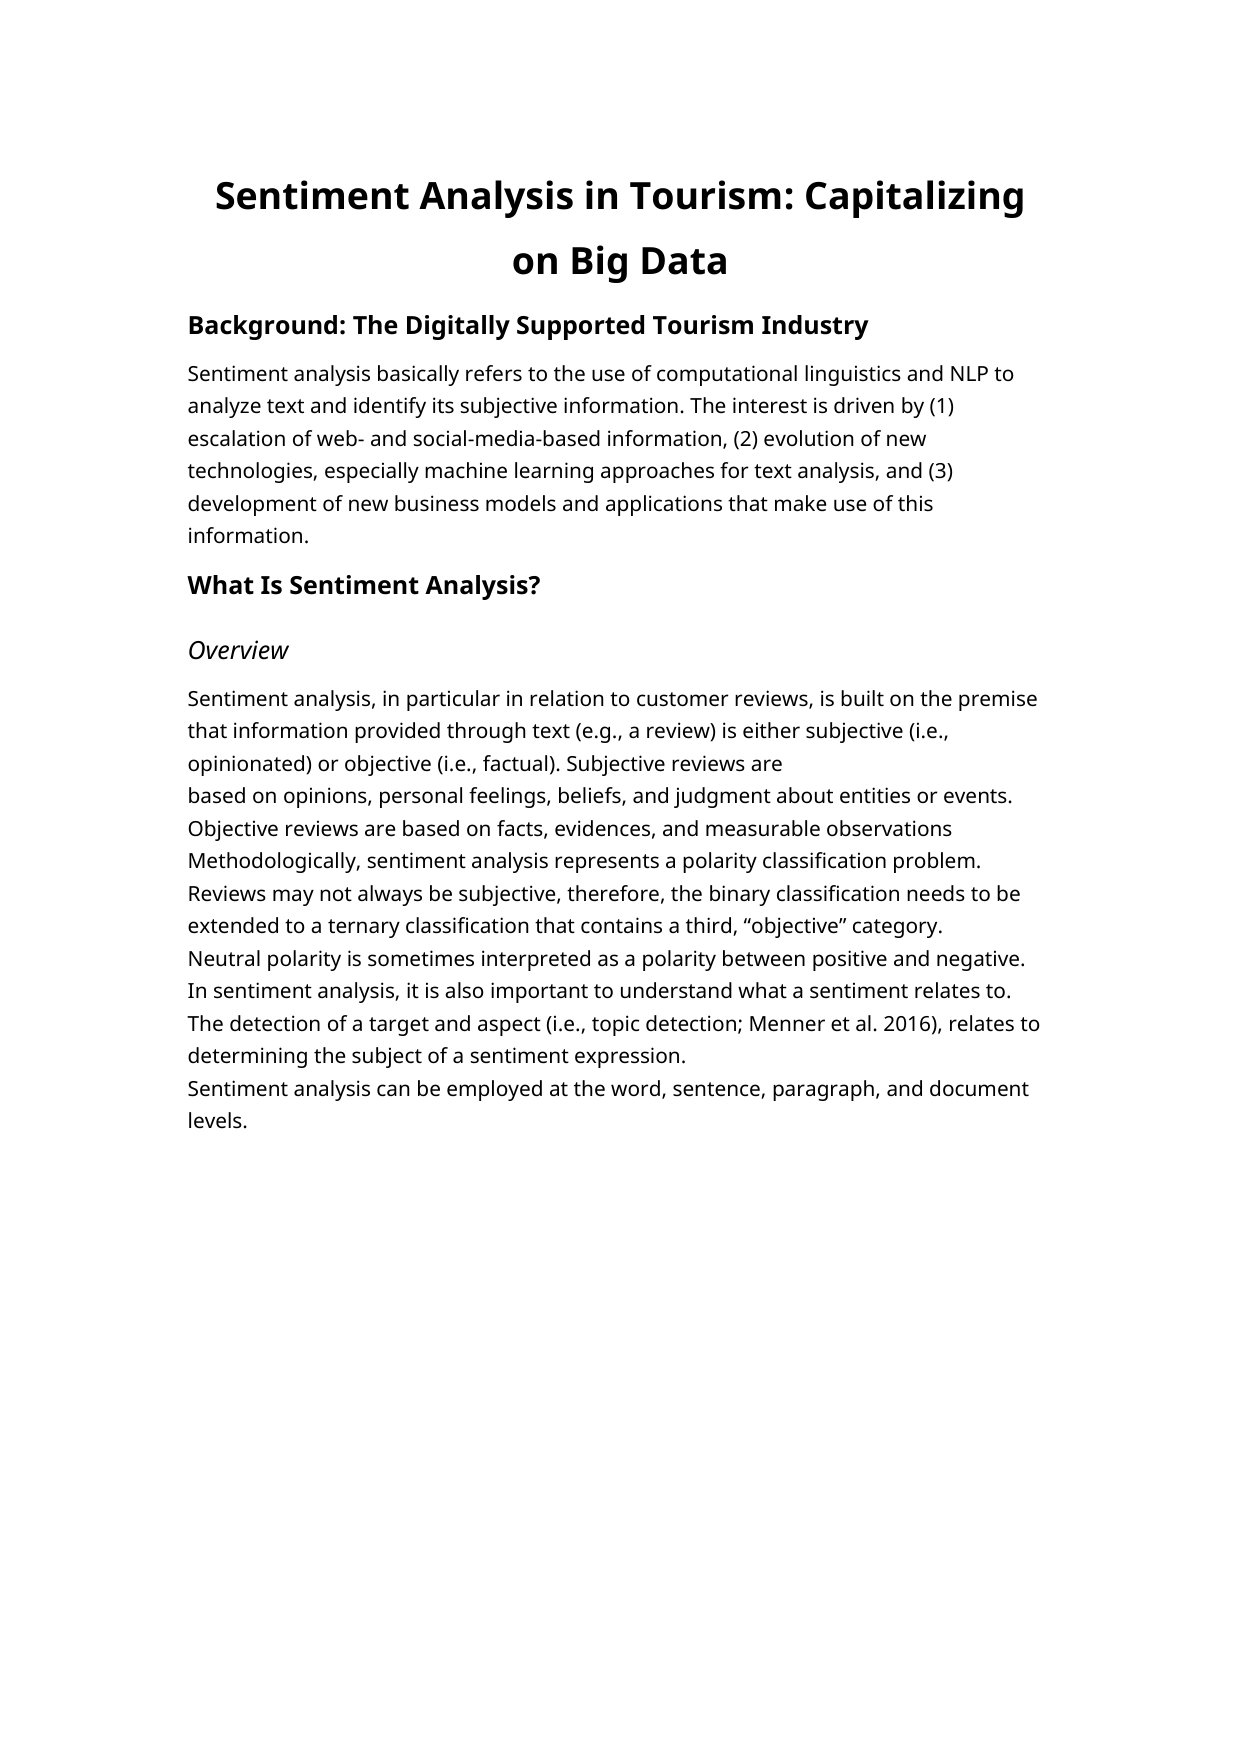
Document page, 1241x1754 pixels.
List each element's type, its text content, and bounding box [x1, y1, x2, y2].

text In sentiment analysis, it is also important to understand what a sentiment relates to. The detection of a target and aspect (i.e., topic detection; Menner et al. 2016), relates to determining the subject of a sentiment expression. [187, 974, 1053, 1072]
text Sentiment Analysis in Tourism: Capitalizing on Big Data [187, 162, 1053, 292]
text Reviews may not always be subjective, therefore, the binary classification needs to be extended to a ternary classification that contains a third, “objective” category. [187, 877, 1053, 942]
text What Is Sentiment Analysis? [187, 552, 1053, 617]
text Methodologically, sentiment analysis represents a polarity classification problem. [187, 844, 1053, 877]
text Overview [187, 617, 1053, 682]
text Sentiment analysis, in particular in relation to customer reviews, is built on the premise that information provided through text (e.g., a review) is either subjective (i.e., opinionated) or objective (i.e., factual). Subjective reviews are [187, 682, 1053, 779]
text Sentiment analysis basically refers to the use of computational linguistics and NLP to analyze text and identify its subjective information. The interest is driven by (1) escalation of web- and social-media-based information, (2) evolution of new technologies, especially machine learning approaches for text analysis, and (3) development of new business models and applications that make use of this information. [187, 357, 1053, 552]
text Neutral polarity is sometimes interpreted as a polarity between positive and negative. [187, 942, 1053, 974]
text Sentiment analysis can be employed at the word, sentence, paragraph, and document levels. [187, 1072, 1053, 1137]
text Background: The Digitally Supported Tourism Industry [187, 292, 1053, 357]
text based on opinions, personal feelings, beliefs, and judgment about entities or events. Objective reviews are based on facts, evidences, and measurable observations [187, 779, 1053, 844]
